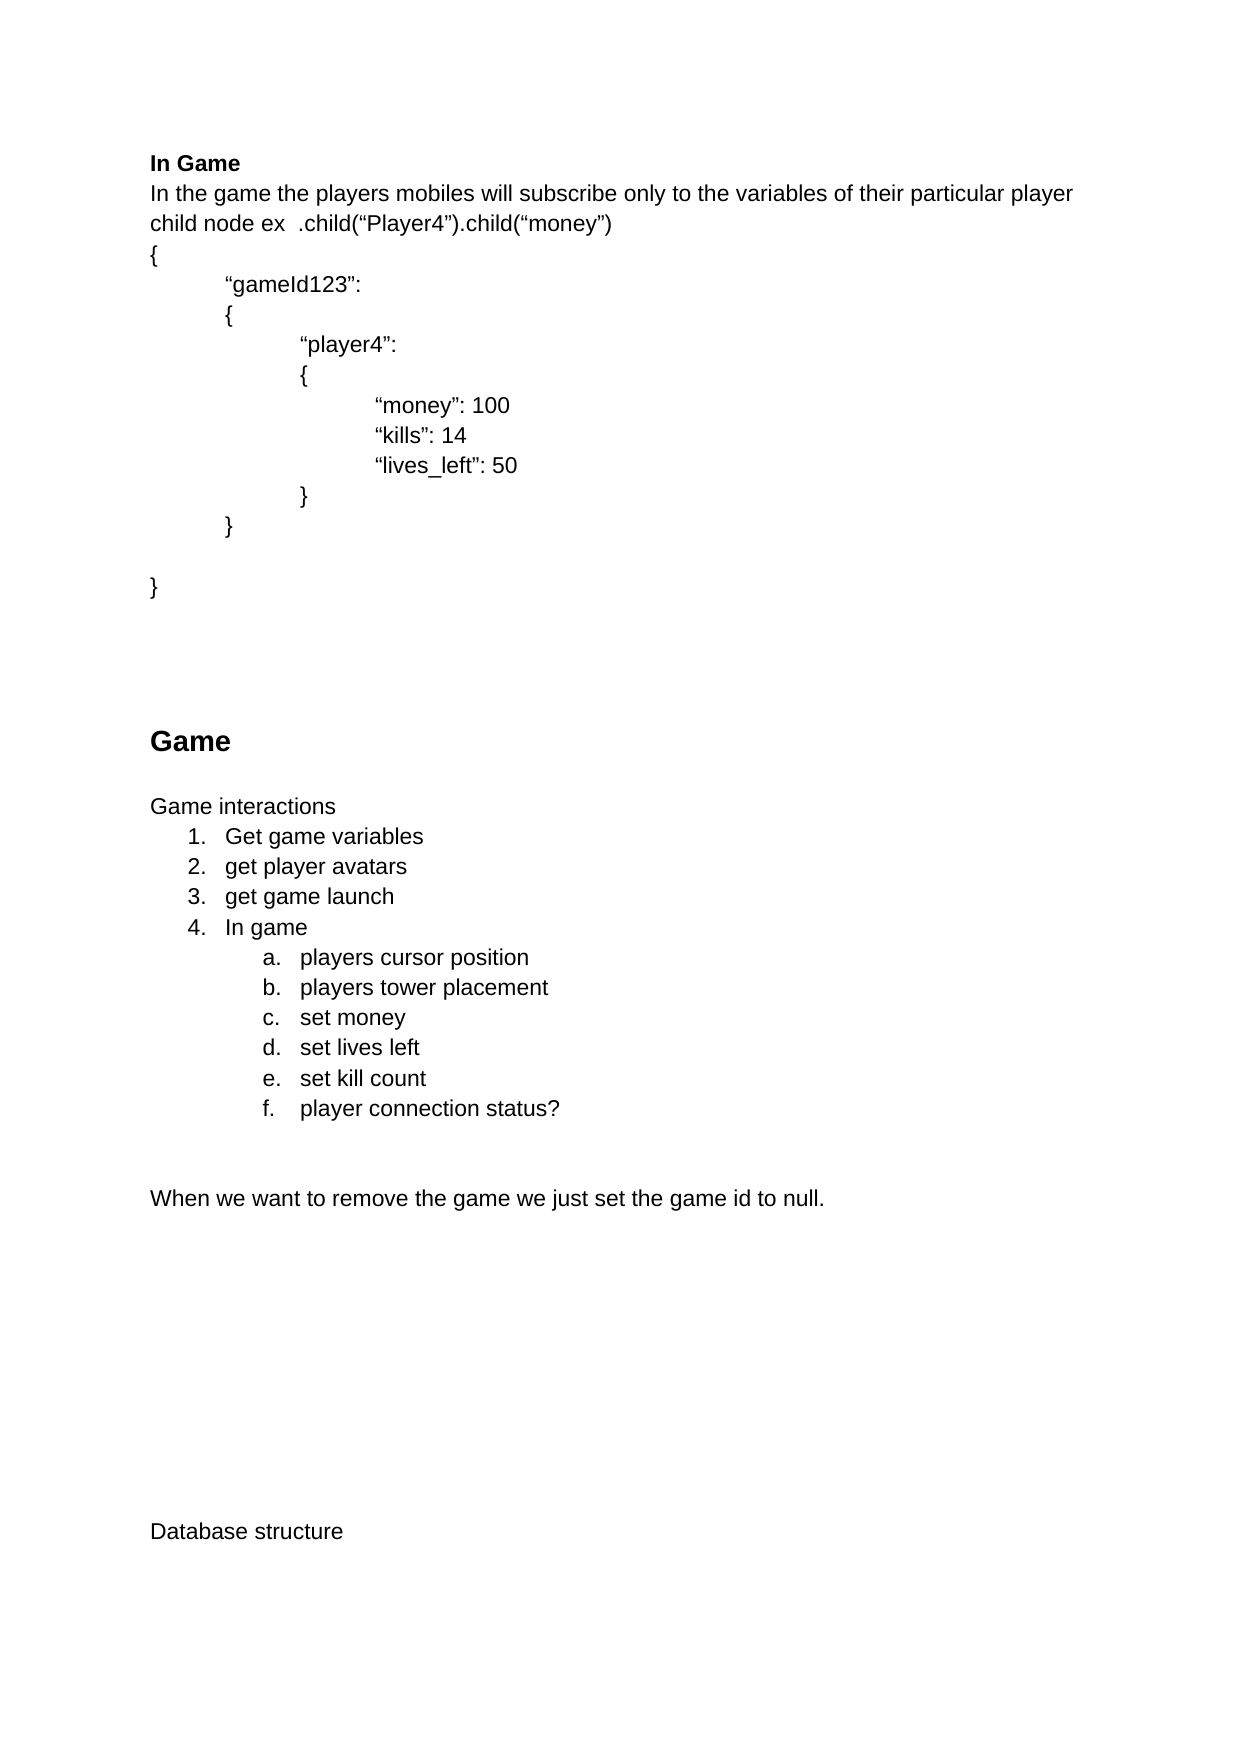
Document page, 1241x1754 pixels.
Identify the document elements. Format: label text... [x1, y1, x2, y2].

text “lives_left”: 50 [150, 452, 1090, 478]
list players tower placement [262, 974, 1090, 1000]
list In game [187, 913, 1090, 940]
text In the game the players mobiles will subscribe only to the variables of their particular player child node ex .child(“Player4”).child(“money”) [150, 180, 1090, 237]
text Game [150, 724, 1090, 757]
list set money [262, 1004, 1090, 1031]
list set lives left [262, 1034, 1090, 1061]
text “player4”: [150, 331, 1090, 358]
text In Game [150, 150, 1090, 176]
text “kills”: 14 [150, 422, 1090, 448]
text Game interactions [150, 793, 1090, 819]
list players cursor position [262, 944, 1090, 970]
text } [150, 573, 1090, 599]
list Get game variables [187, 823, 1090, 849]
list get player avatars [187, 853, 1090, 879]
list set kill count [262, 1064, 1090, 1091]
text “money”: 100 [150, 392, 1090, 418]
text { [150, 241, 1090, 267]
list get game launch [187, 883, 1090, 910]
text { [150, 301, 1090, 327]
text { [150, 361, 1090, 388]
text } [225, 512, 1090, 539]
list player connection status? [262, 1095, 1090, 1121]
text Database structure [150, 1518, 1090, 1544]
text “gameId123”: [150, 271, 1090, 297]
text When we want to remove the game we just set the game id to null. [150, 1185, 1090, 1212]
text } [225, 482, 1090, 509]
